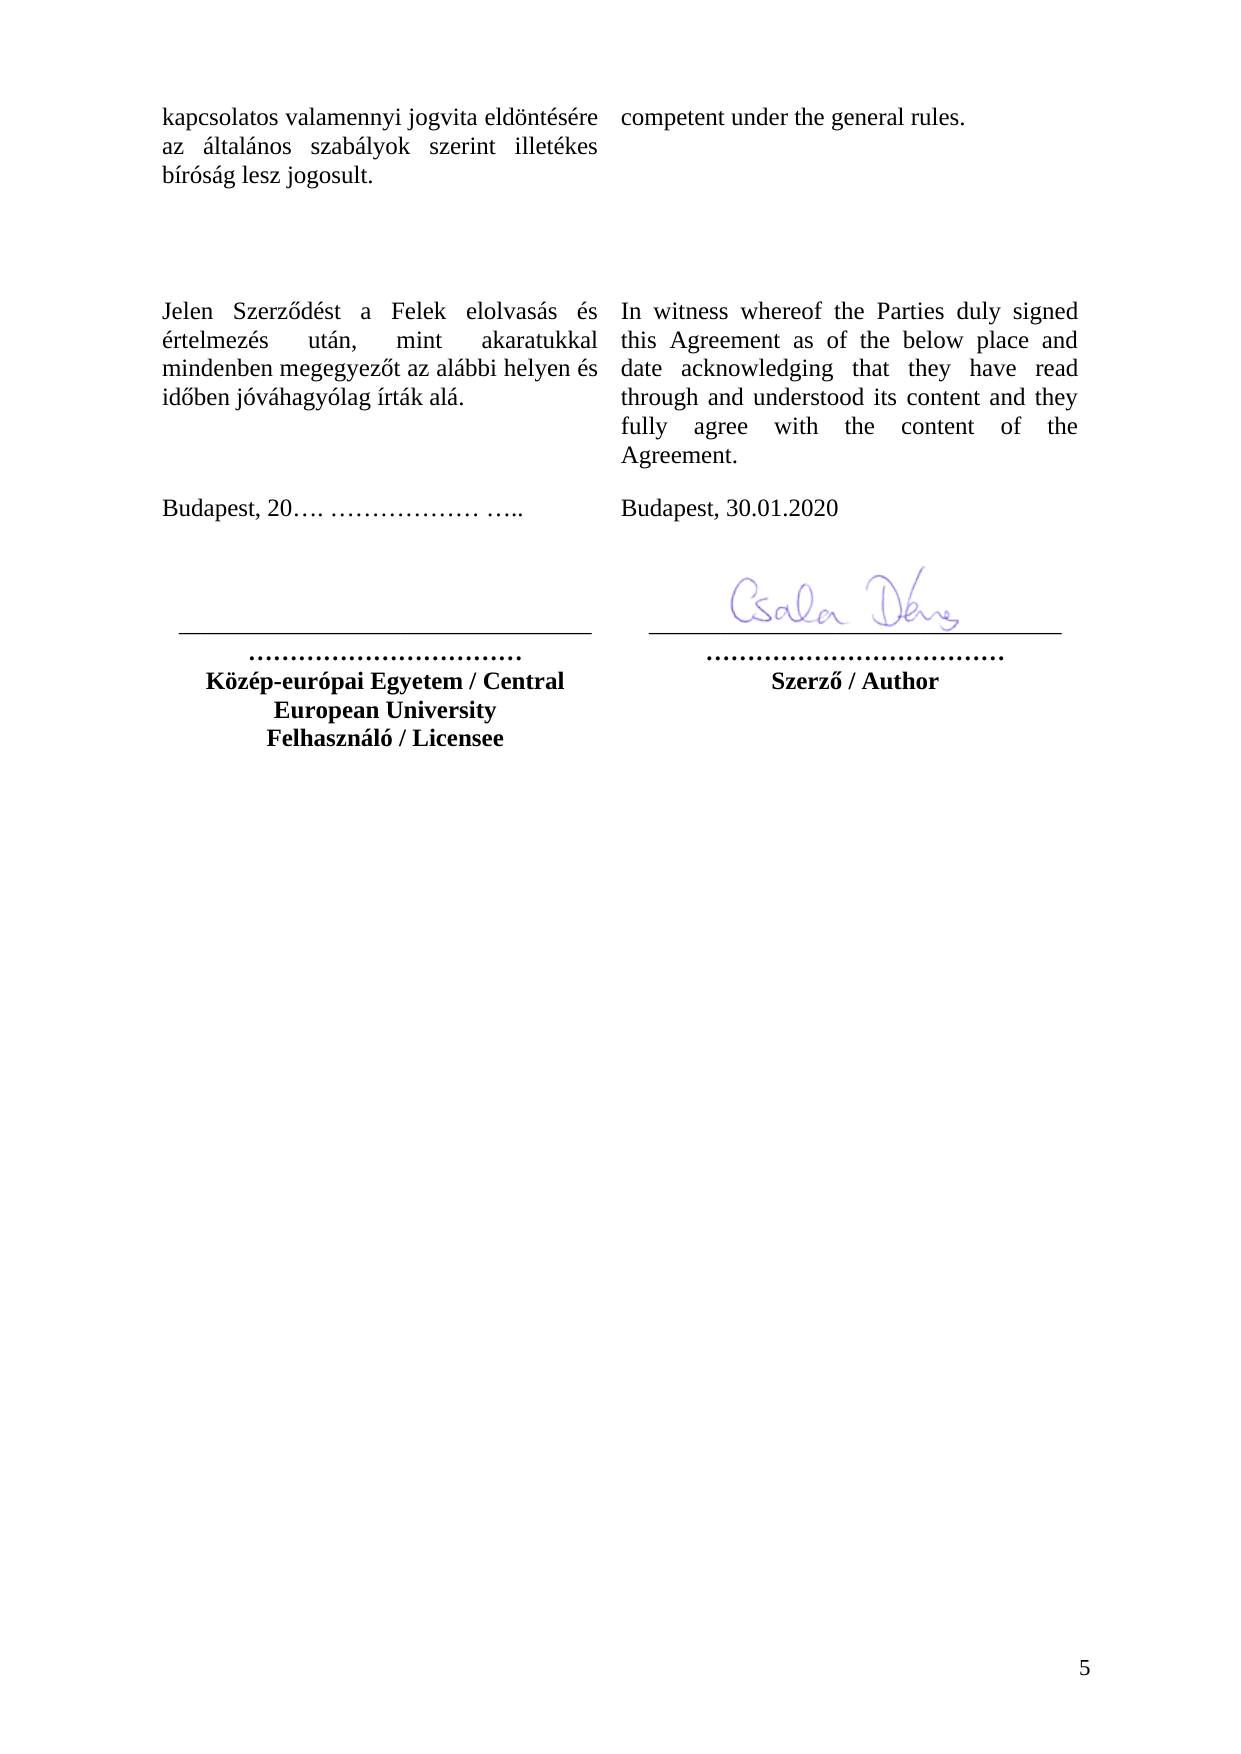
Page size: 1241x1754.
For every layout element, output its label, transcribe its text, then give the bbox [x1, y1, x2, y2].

table_cell ……………………………… Szerző / Author [620, 637, 1090, 752]
table_cell Budapest, 30.01.2020 [609, 481, 1090, 522]
table_cell Jelen Szerződést a Felek elolvasás és értelmezés után, mint akaratukkal mindenben megegyezőt az alábbi helyen és időben jóváhagyólag írták alá. [151, 201, 609, 481]
table_cell Budapest, 20…. ……………… ….. [151, 481, 609, 522]
table_header _________________________________ [150, 609, 620, 637]
table_cell In witness whereof the Parties duly signed this Agreement as of the below place and date acknowledging that they have read through and understood its content and they fully agree with the content of the Agreement. [609, 201, 1090, 481]
table_header _________________________________ [976, 609, 1090, 637]
picture [718, 542, 976, 653]
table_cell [609, 102, 1090, 201]
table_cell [151, 102, 609, 201]
table_cell …………………………… Közép-európai Egyetem / Central European University Felhasználó / Licensee [150, 637, 620, 752]
table_header _________________________________ [620, 609, 718, 637]
